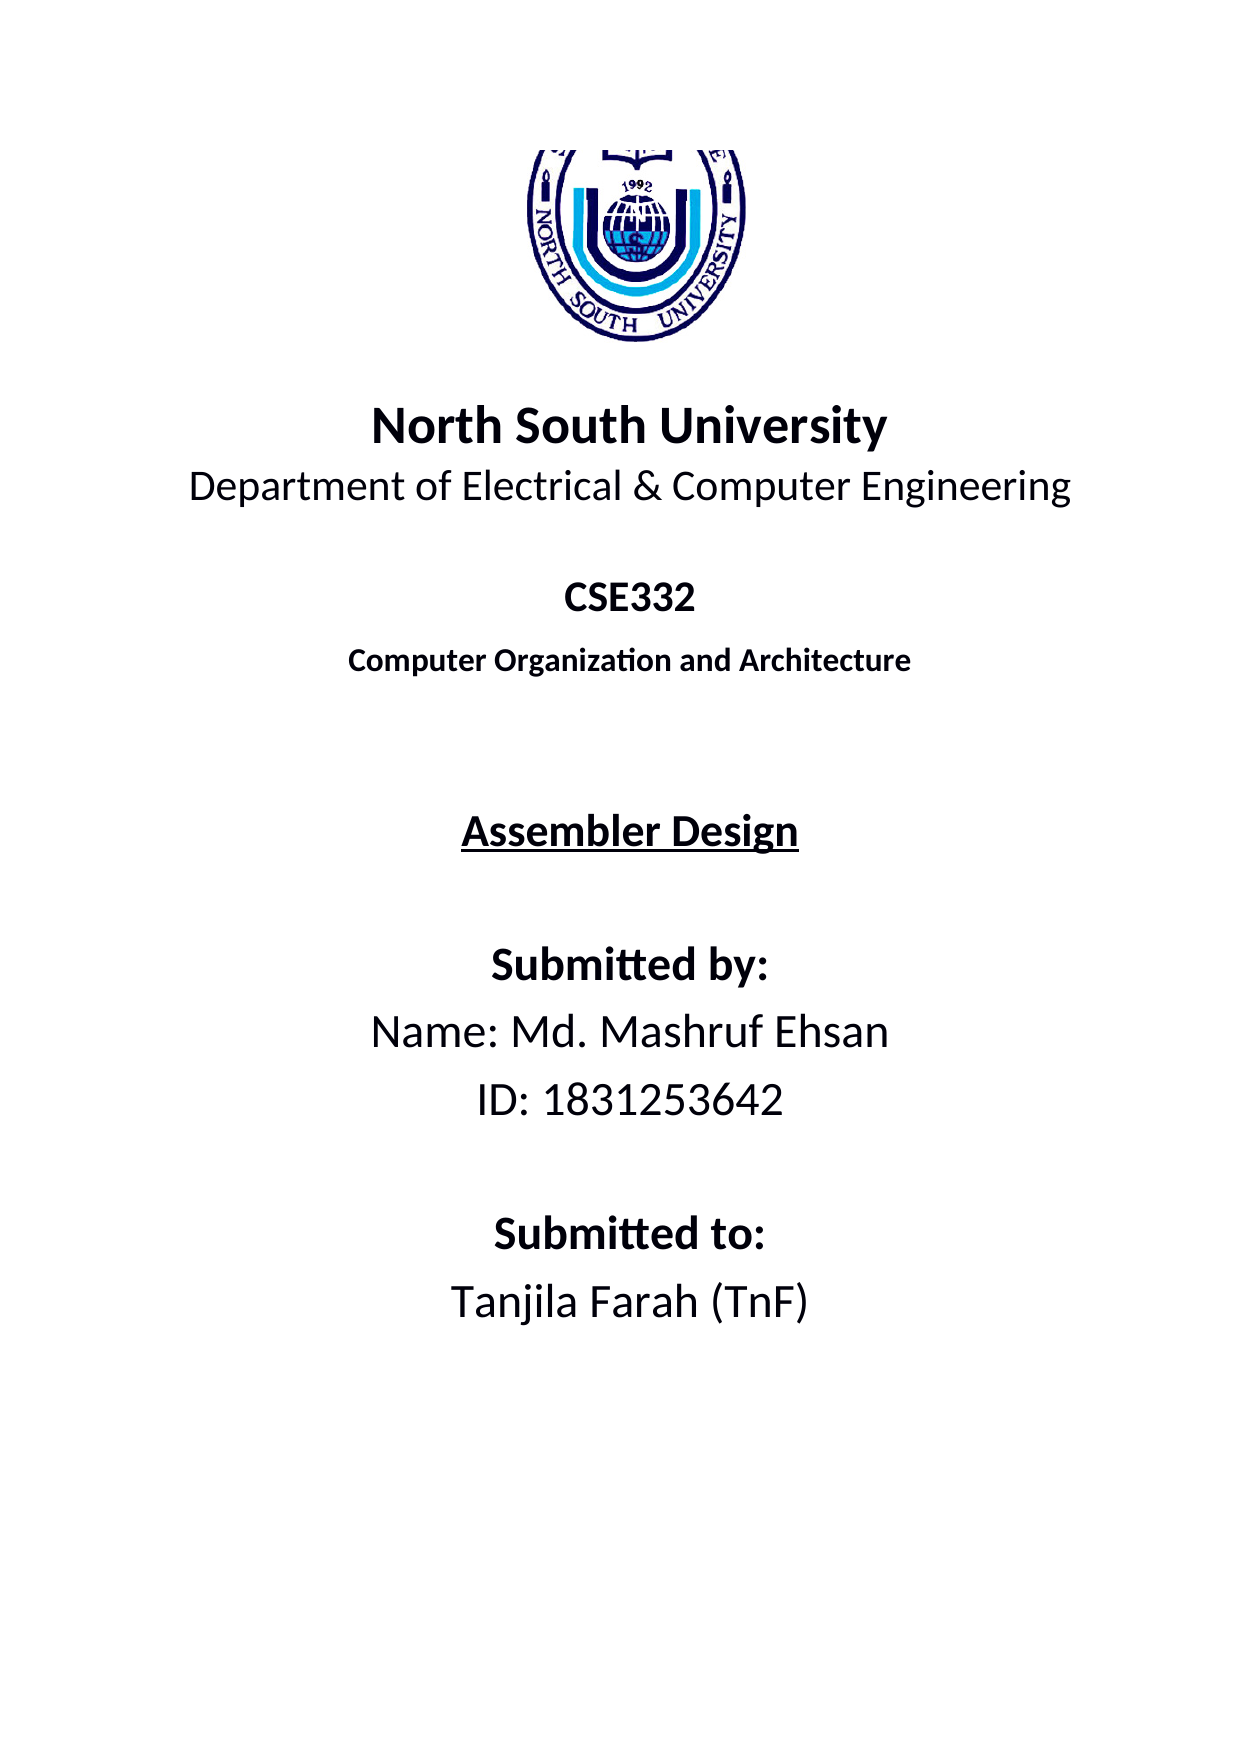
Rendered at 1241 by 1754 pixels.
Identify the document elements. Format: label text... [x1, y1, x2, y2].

text Submitted to: [133, 1203, 1127, 1262]
text Assembler Design [133, 801, 1127, 857]
text Tanjila Farah (TnF) [133, 1270, 1127, 1329]
text Department of Electrical & Computer Engineering [133, 457, 1127, 511]
text North South University [133, 391, 1127, 457]
picture [527, 150, 747, 343]
text CSE332 [133, 569, 1127, 623]
text Computer Organization and Architecture [133, 639, 1127, 680]
text Submitted by: [133, 934, 1127, 992]
text Name: Md. Mashruf Ehsan [133, 1001, 1127, 1060]
text ID: 1831253642 [133, 1068, 1127, 1127]
